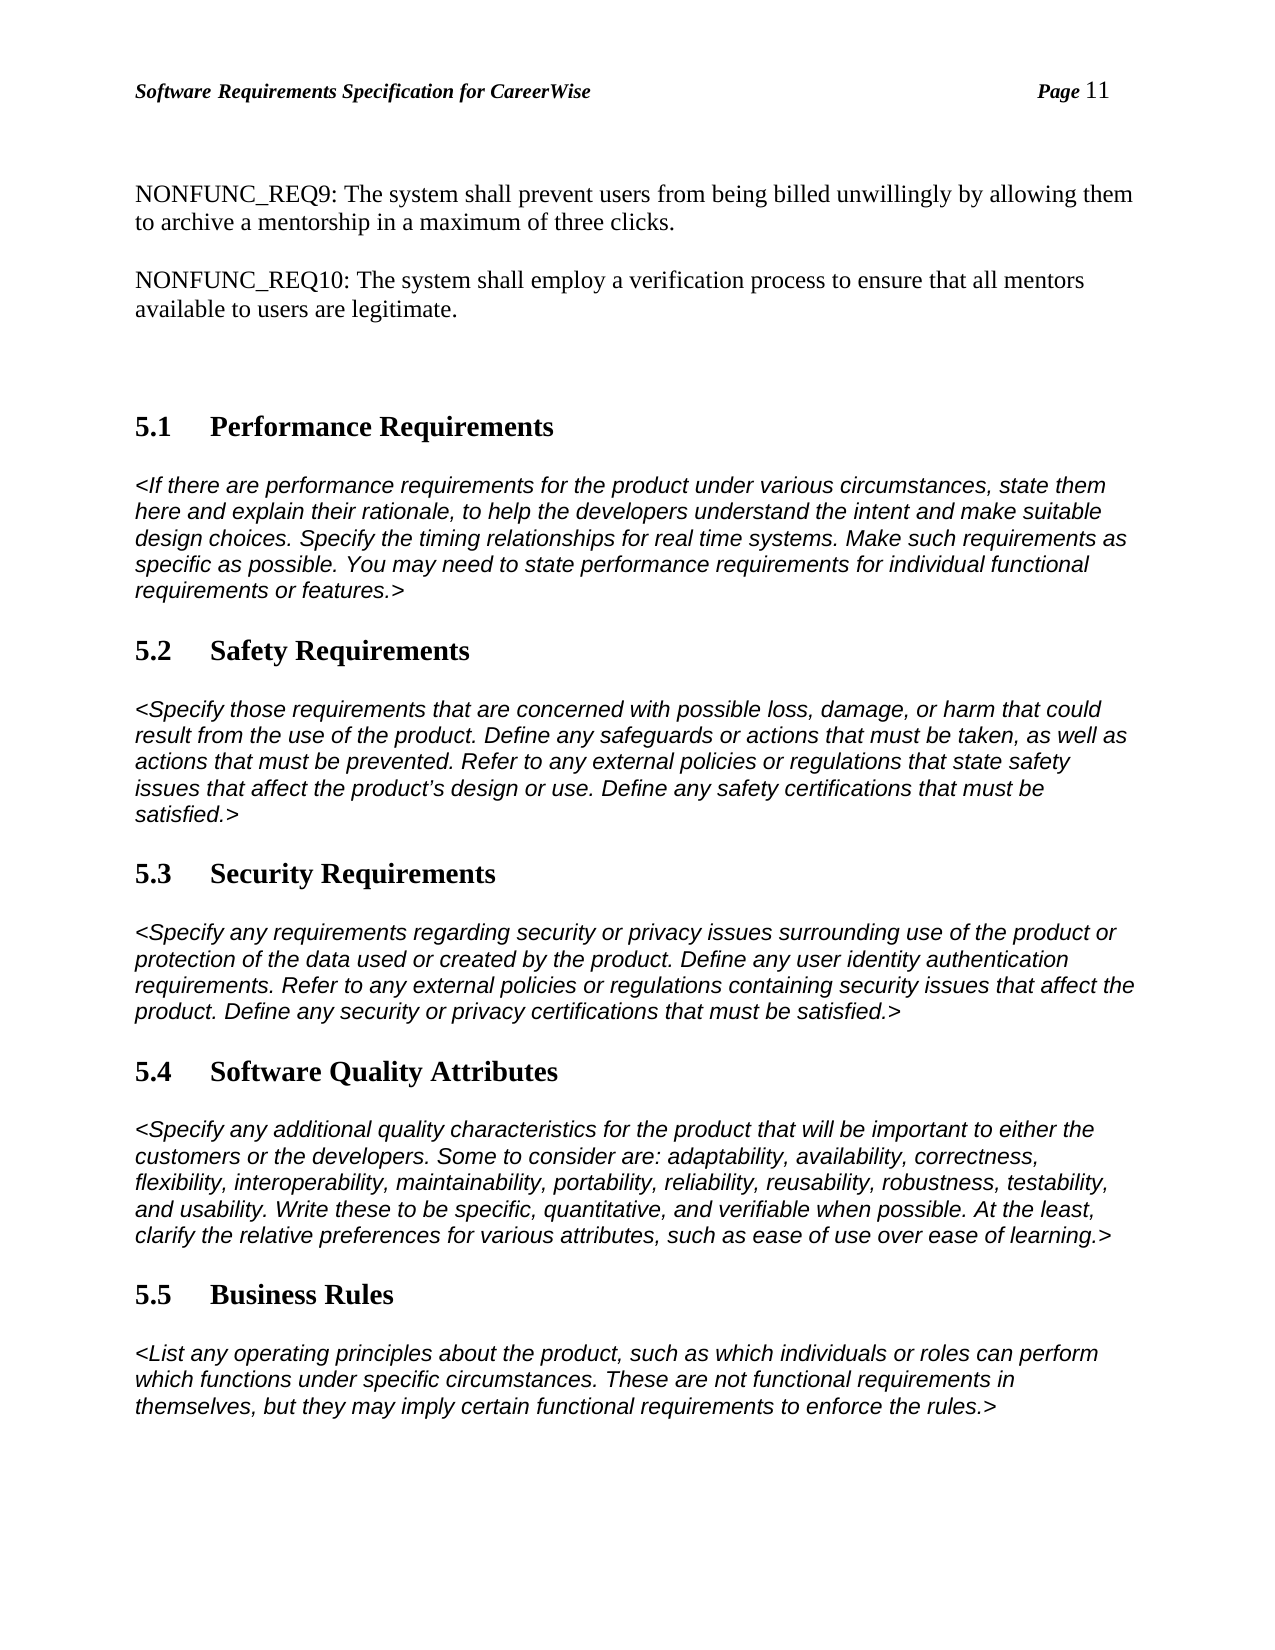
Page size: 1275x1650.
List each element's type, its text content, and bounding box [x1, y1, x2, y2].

subtitle Security Requirements [135, 856, 1140, 890]
text <Specify any requirements regarding security or privacy issues surrounding use of the product or protection of the data used or created by the product. Define any user identity authentication requirements. Refer to any external policies or regulations containing security issues that affect the product. Define any security or privacy certifications that must be satisfied.> [135, 919, 1140, 1024]
text NONFUNC_REQ9: The system shall prevent users from being billed unwillingly by allowing them to archive a mentorship in a maximum of three clicks. [135, 179, 1140, 236]
subtitle Performance Requirements [135, 409, 1140, 443]
text <List any operating principles about the product, such as which individuals or roles can perform which functions under specific circumstances. These are not functional requirements in themselves, but they may imply certain functional requirements to enforce the rules.> [135, 1340, 1140, 1419]
subtitle Safety Requirements [135, 633, 1140, 666]
subtitle Software Quality Attributes [135, 1054, 1140, 1087]
text NONFUNC_REQ10: The system shall employ a verification process to ensure that all mentors available to users are legitimate. [135, 265, 1140, 322]
subtitle Business Rules [135, 1277, 1140, 1311]
text <Specify any additional quality characteristics for the product that will be important to either the customers or the developers. Some to consider are: adaptability, availability, correctness, flexibility, interoperability, maintainability, portability, reliability, reusability, robustness, testability, and usability. Write these to be specific, quantitative, and verifiable when possible. At the least, clarify the relative preferences for various attributes, such as ease of use over ease of learning.> [135, 1116, 1140, 1248]
text <If there are performance requirements for the product under various circumstances, state them here and explain their rationale, to help the developers understand the intent and make suitable design choices. Specify the timing relationships for real time systems. Make such requirements as specific as possible. You may need to state performance requirements for individual functional requirements or features.> [135, 472, 1140, 604]
text <Specify those requirements that are concerned with possible loss, damage, or harm that could result from the use of the product. Define any safeguards or actions that must be taken, as well as actions that must be prevented. Refer to any external policies or regulations that state safety issues that affect the product’s design or use. Define any safety certifications that must be satisfied.> [135, 696, 1140, 827]
